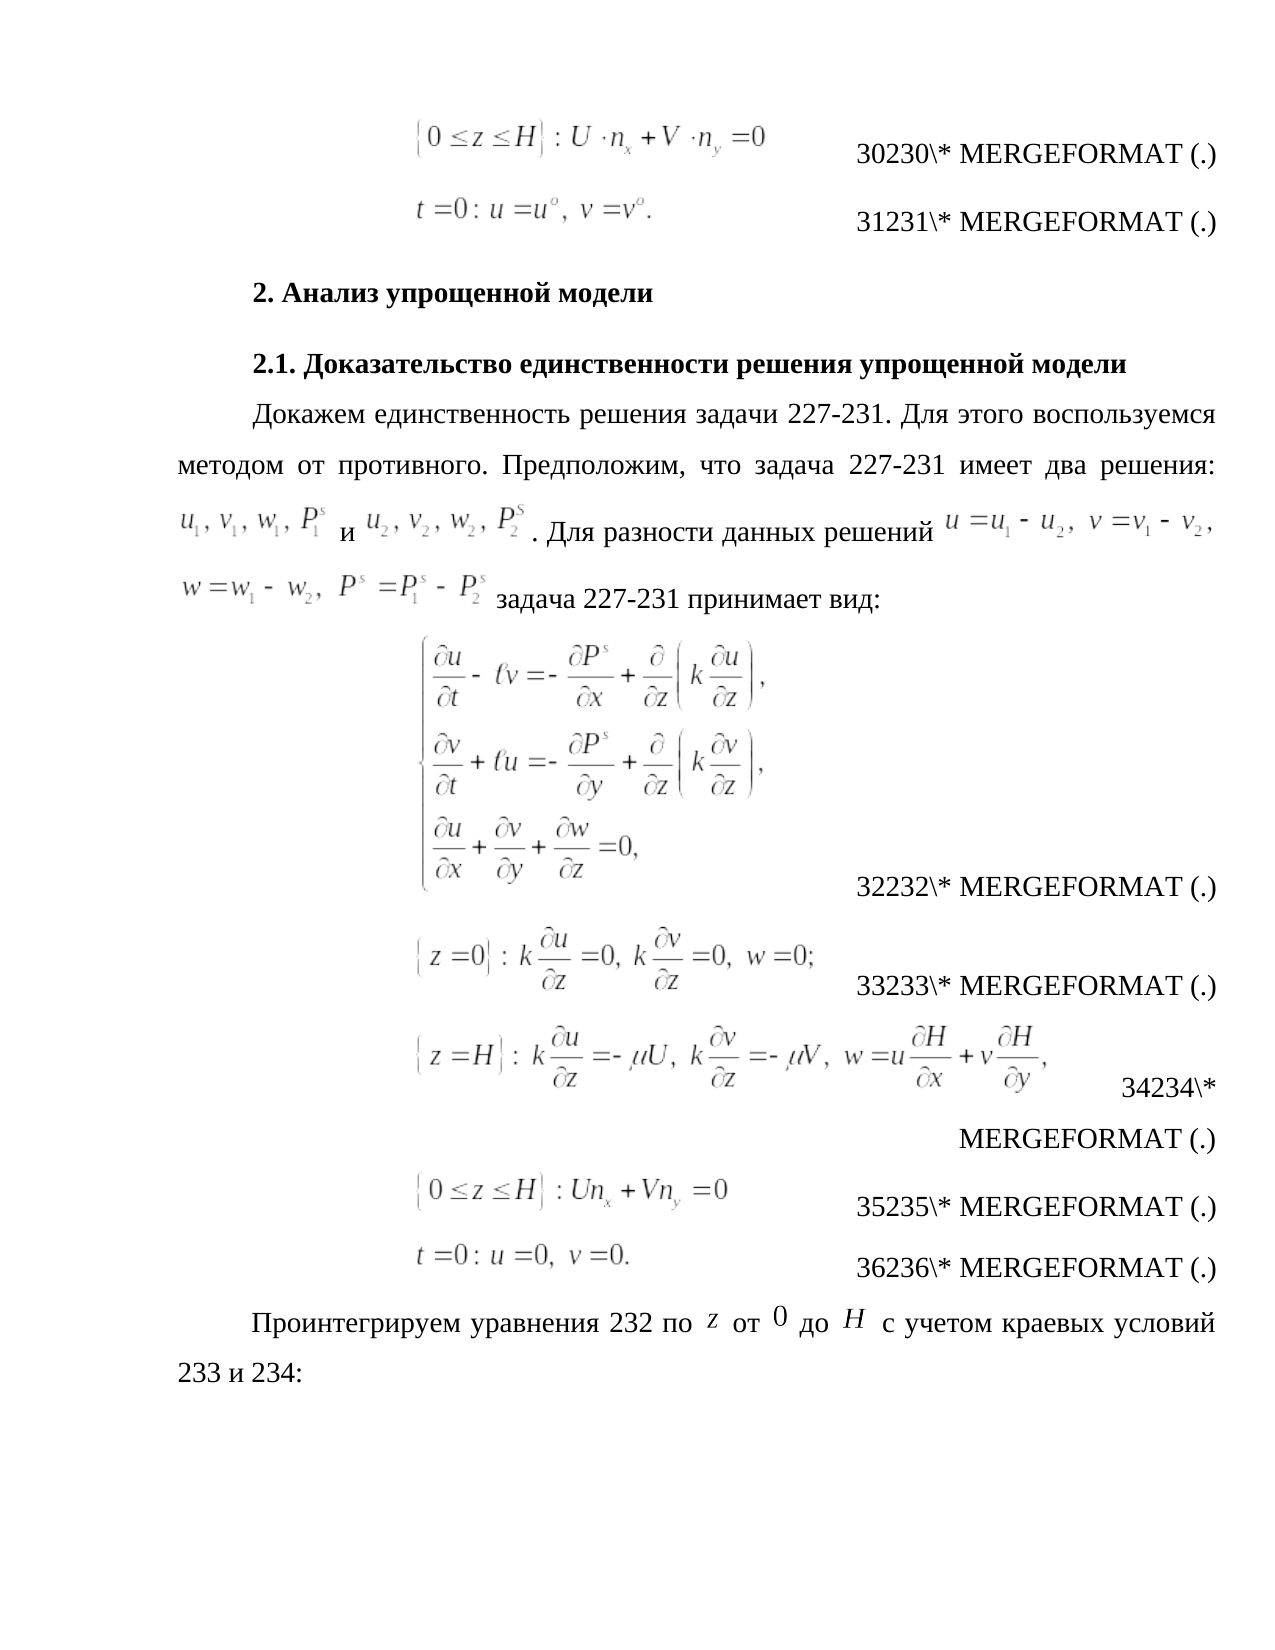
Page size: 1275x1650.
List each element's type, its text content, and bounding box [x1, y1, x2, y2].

text Проинтегрируем уравнения по от до с учетом краевых условий и : [177, 1301, 1216, 1389]
subtitle 2. Анализ упрощенной модели [177, 275, 1216, 308]
subtitle 2.1. Доказательство единственности решения упрощенной модели [177, 346, 1216, 380]
text Докажем единственность решения задачи -. Для этого воспользуемся методом от противного. Предположим, что задача - имеет два решения: и . Для разности данных решений задача - принимает вид: [177, 396, 1216, 615]
